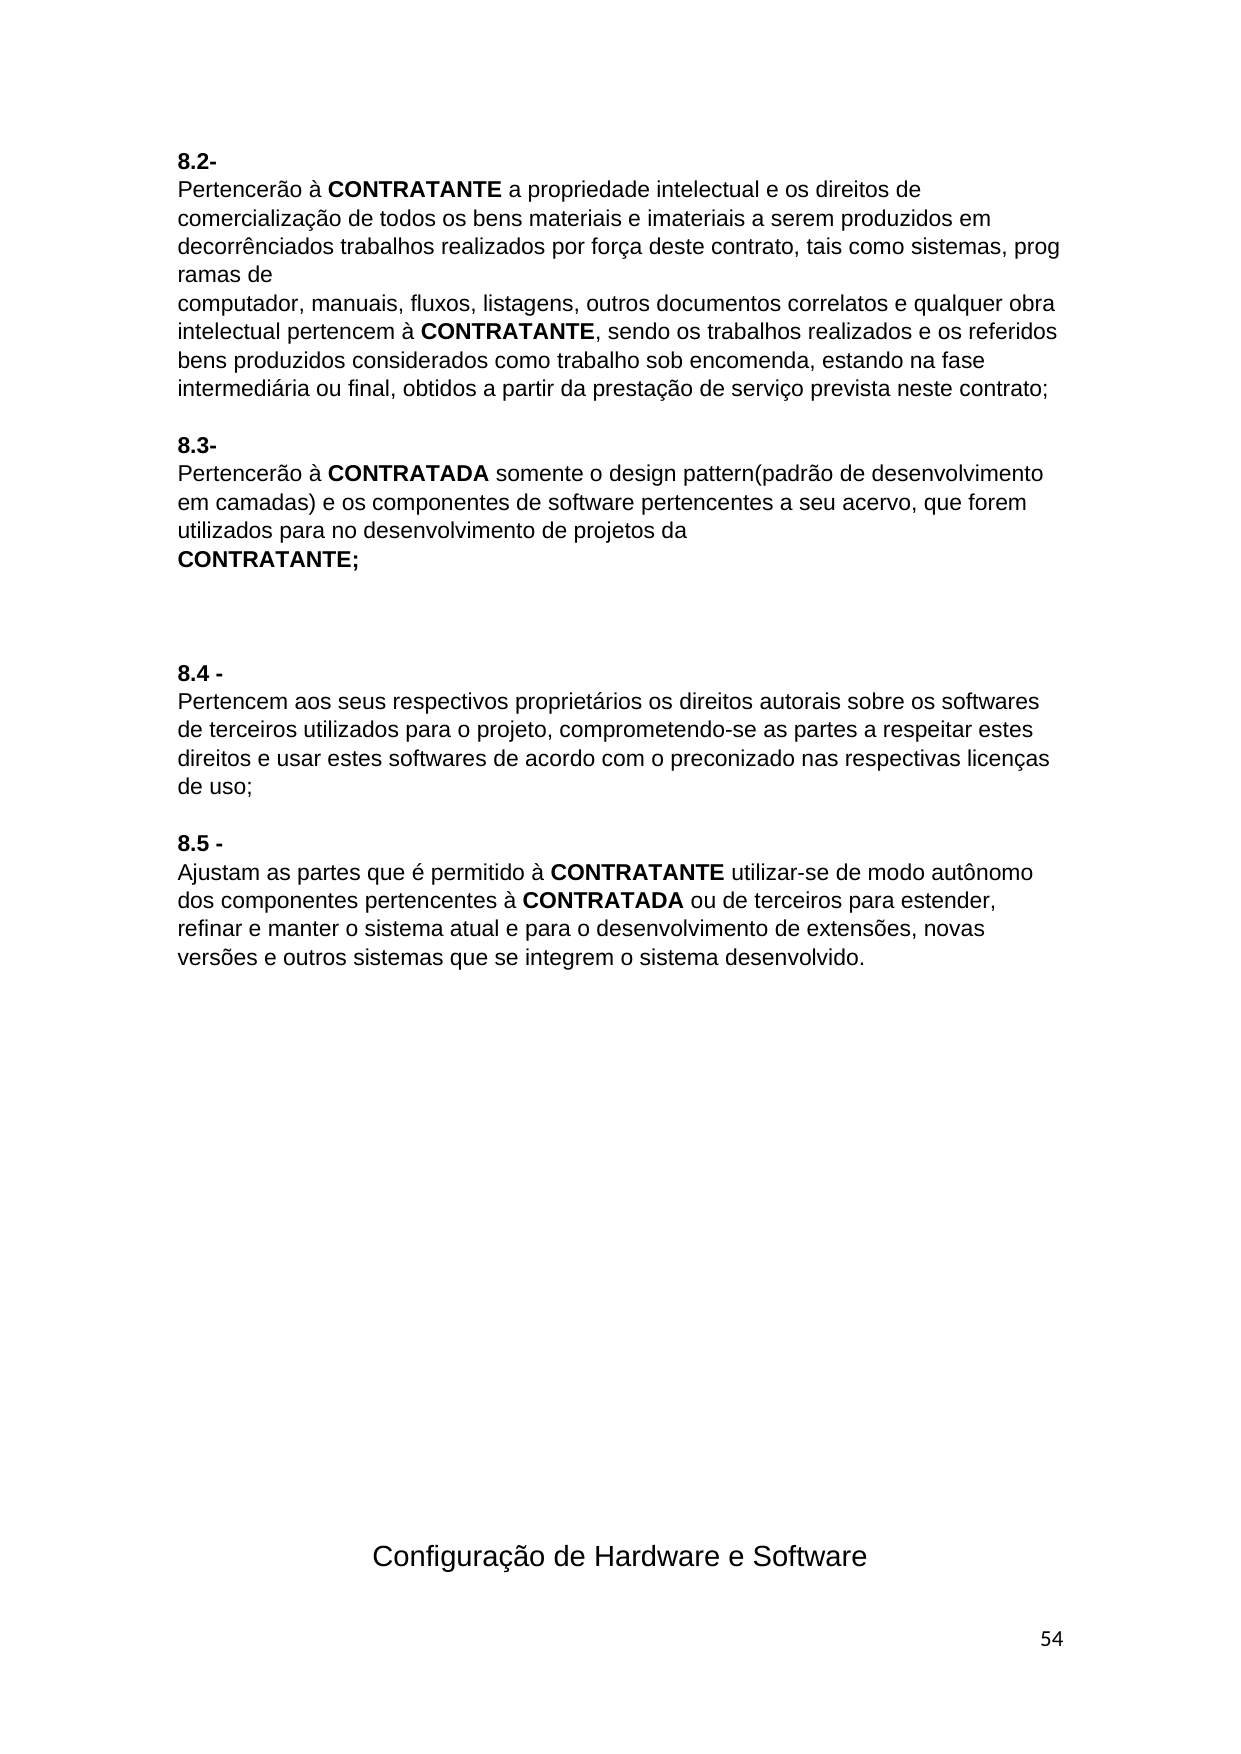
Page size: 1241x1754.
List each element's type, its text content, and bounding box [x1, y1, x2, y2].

text Pertencerão à CONTRATANTE a propriedade intelectual e os direitos de comercialização de todos os bens materiais e imateriais a serem produzidos em decorrênciados trabalhos realizados por força deste contrato, tais como sistemas, programas de computador, manuais, fluxos, listagens, outros documentos correlatos e qualquer obra intelectual pertencem à CONTRATANTE, sendo os trabalhos realizados e os referidos bens produzidos considerados como trabalho sob encomenda, estando na fase intermediária ou final, obtidos a partir da prestação de serviço prevista neste contrato; [177, 176, 1063, 401]
text Pertencerão à CONTRATADA somente o design pattern(padrão de desenvolvimento em camadas) e os componentes de software pertencentes a seu acervo, que forem utilizados para no desenvolvimento de projetos da [177, 460, 1063, 544]
text CONTRATANTE; [177, 546, 1063, 572]
text Pertencem aos seus respectivos proprietários os direitos autorais sobre os softwares de terceiros utilizados para o projeto, comprometendo-se as partes a respeitar estes direitos e usar estes softwares de acordo com o preconizado nas respectivas licenças de uso; [177, 688, 1063, 799]
text 8.5 - [177, 830, 1063, 856]
text Ajustam as partes que é permitido à CONTRATANTE utilizar-se de modo autônomo dos componentes pertencentes à CONTRATADA ou de terceiros para estender, refinar e manter o sistema atual e para o desenvolvimento de extensões, novas versões e outros sistemas que se integrem o sistema desenvolvido. [177, 858, 1063, 970]
text Configuração de Hardware e Software [177, 1538, 1063, 1572]
text 8.4 - [177, 659, 1063, 686]
text 8.2- [177, 148, 1063, 174]
text 8.3- [177, 432, 1063, 458]
